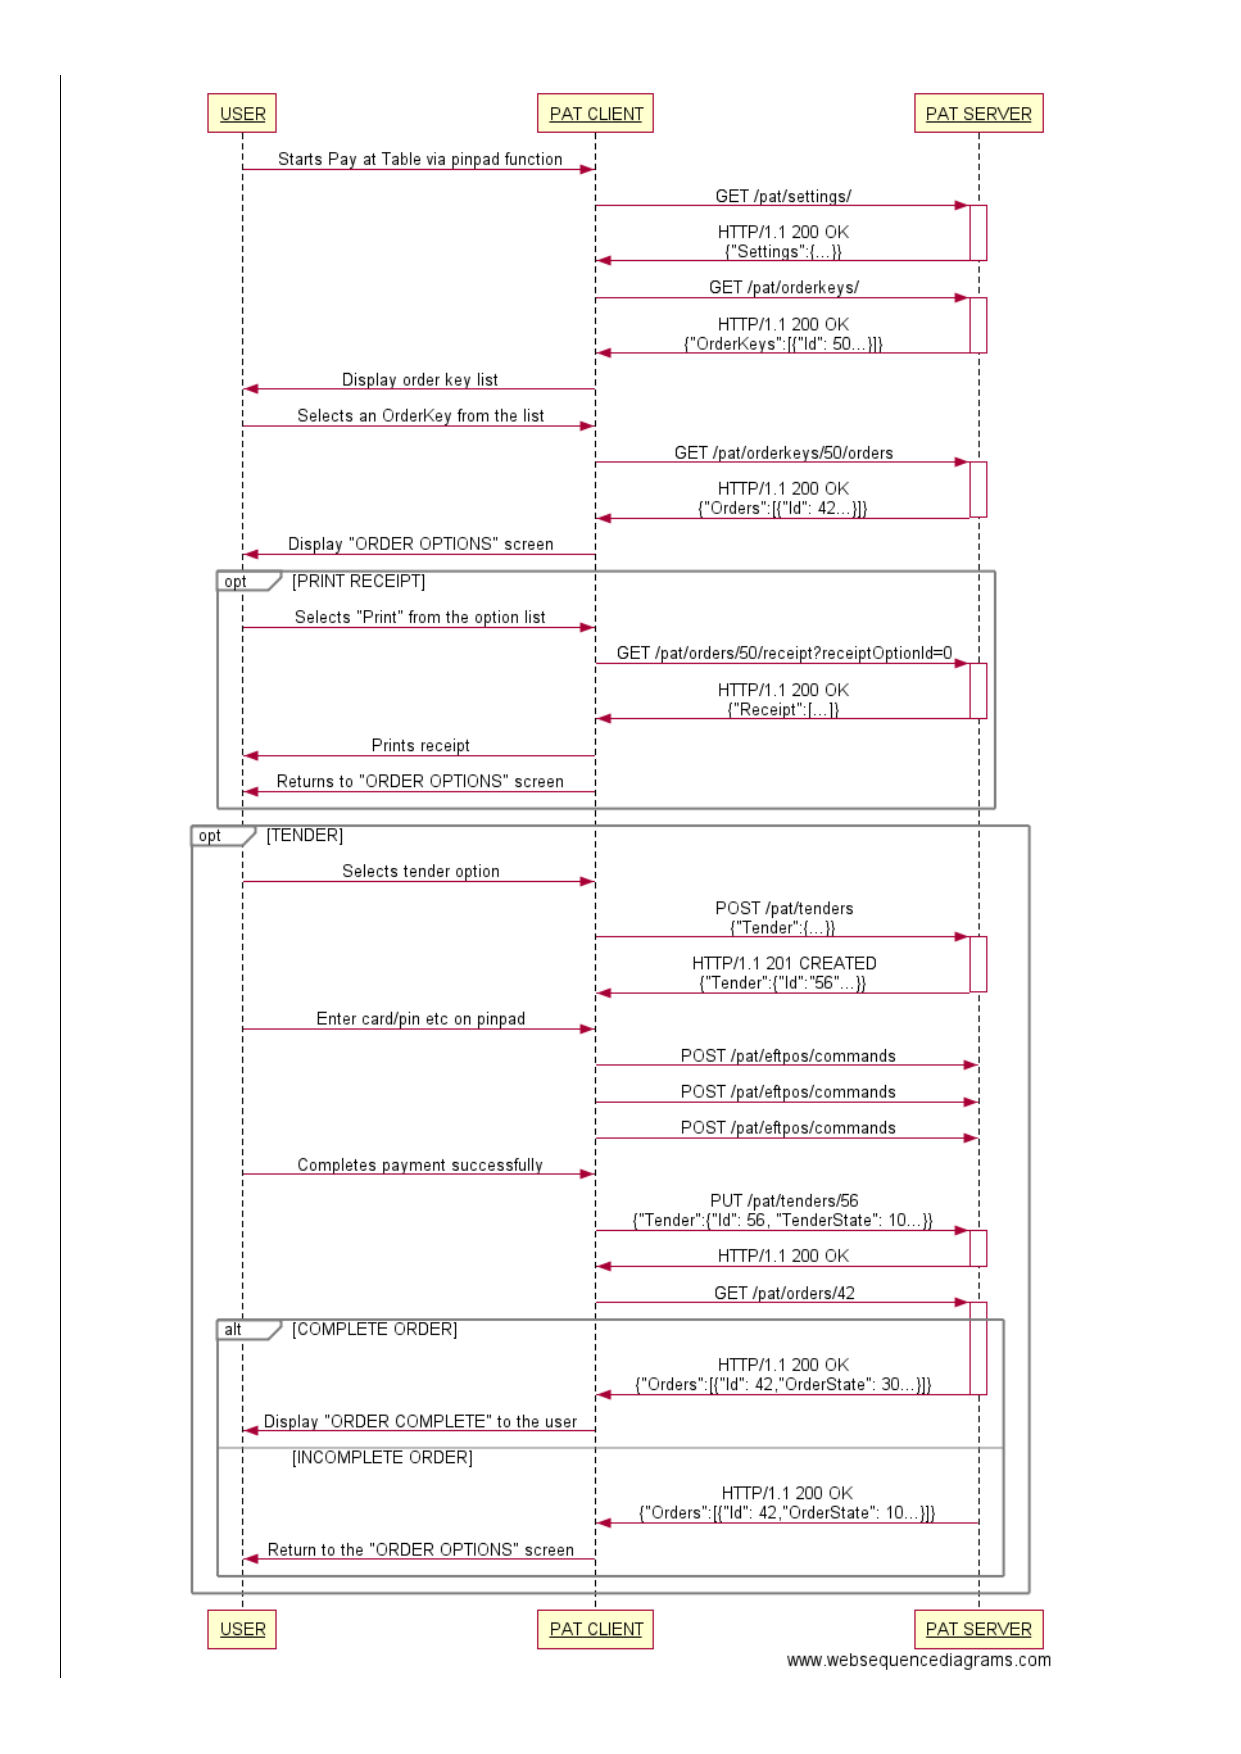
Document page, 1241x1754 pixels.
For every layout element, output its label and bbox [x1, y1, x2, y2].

picture [178, 75, 1062, 1679]
